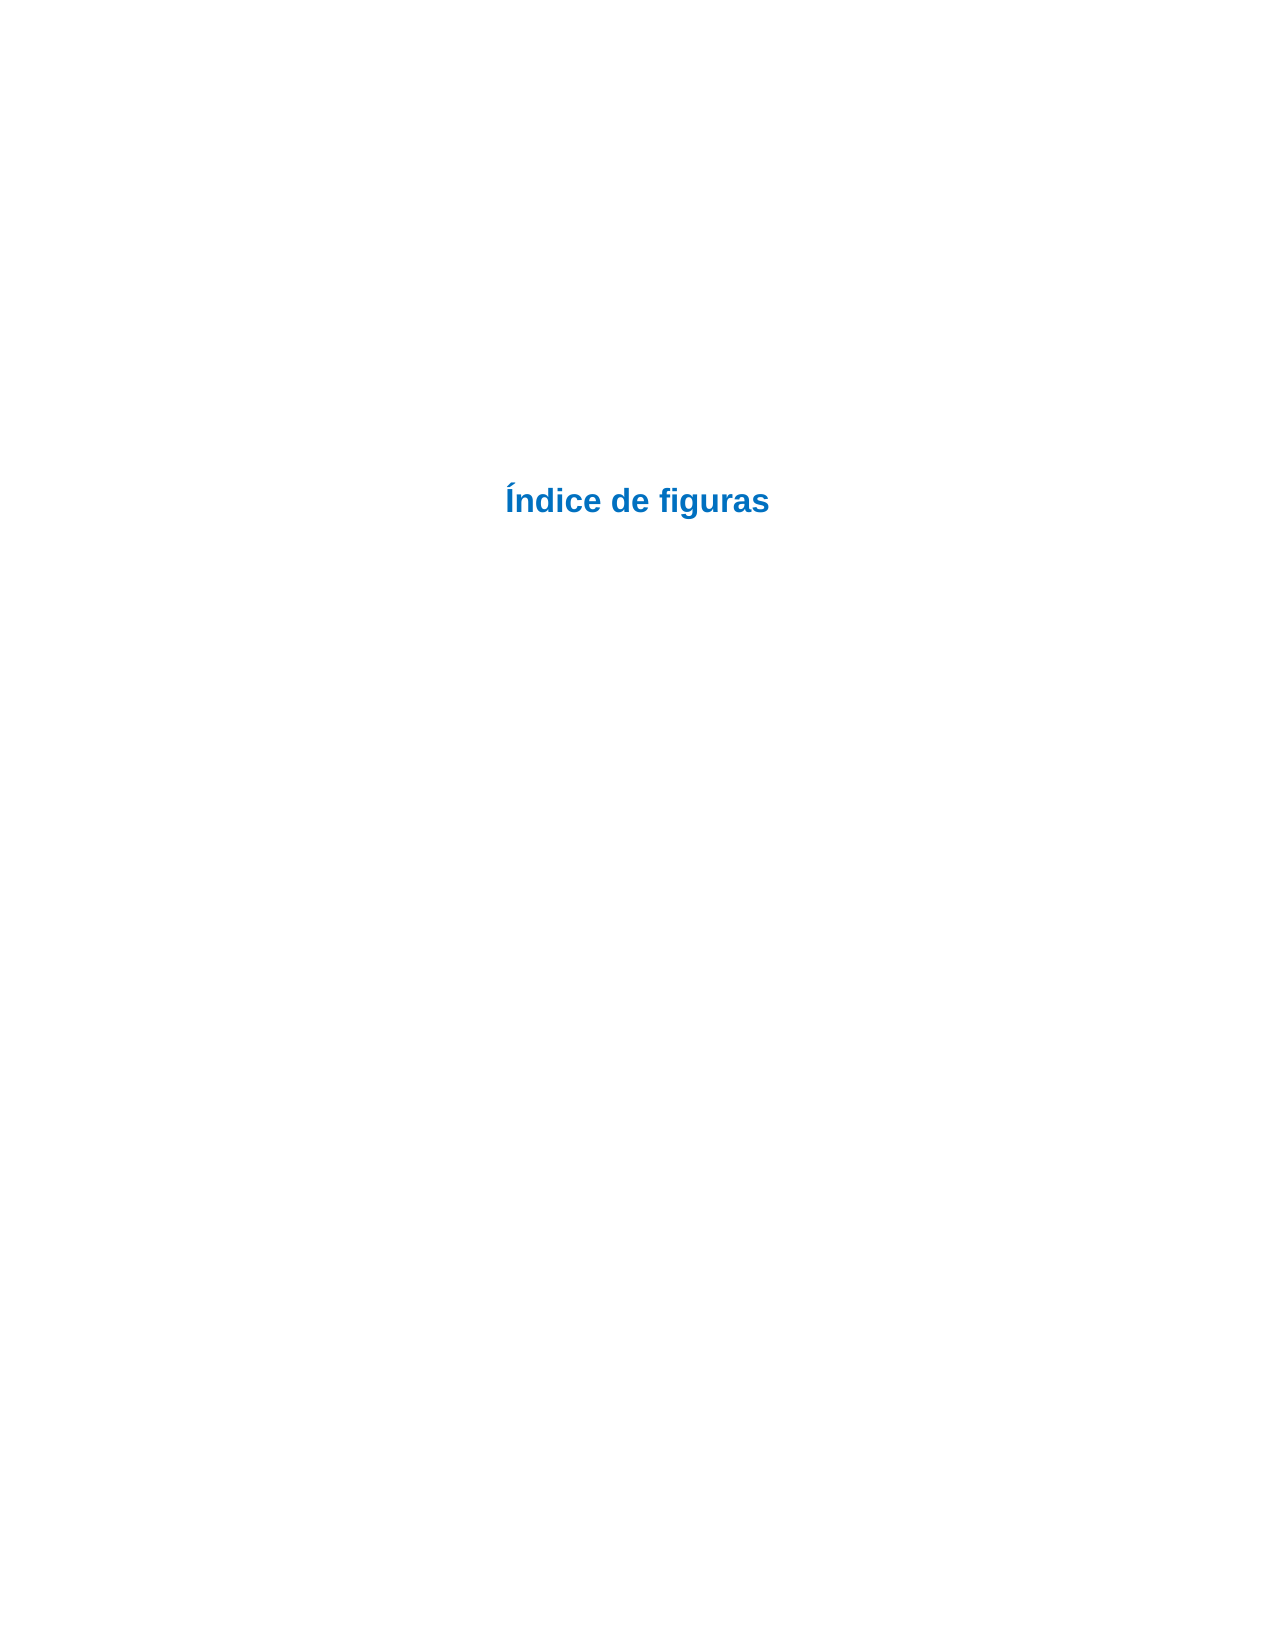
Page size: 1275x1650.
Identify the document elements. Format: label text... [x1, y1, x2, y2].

text Índice de figuras [177, 482, 1098, 520]
